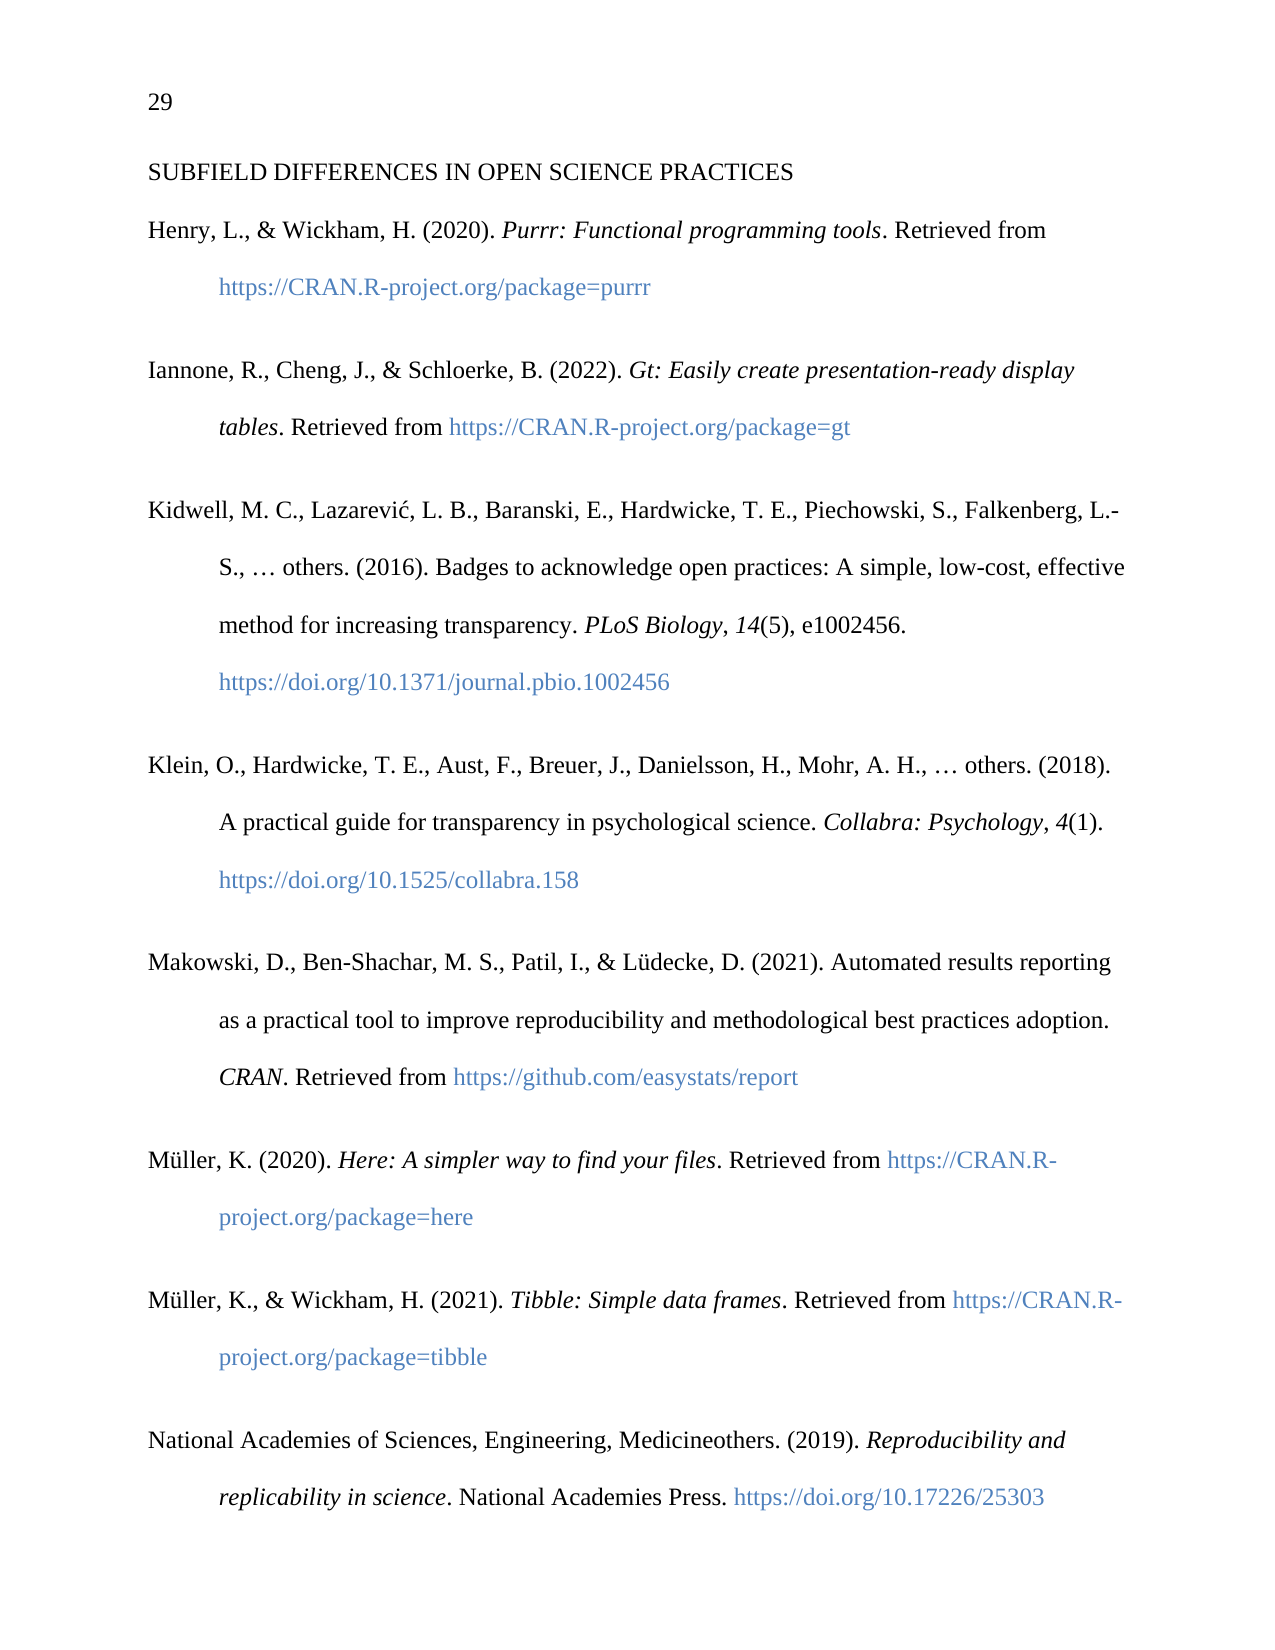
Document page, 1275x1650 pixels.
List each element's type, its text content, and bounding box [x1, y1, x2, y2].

text National Academies of Sciences, Engineering, Medicineothers. (2019). Reproducibility and replicability in science. National Academies Press. https://doi.org/10.17226/25303 [148, 1425, 1127, 1511]
text Müller, K. (2020). Here: A simpler way to find your files. Retrieved from https://CRAN.R-project.org/package=here [148, 1145, 1127, 1231]
text Klein, O., Hardwicke, T. E., Aust, F., Breuer, J., Danielsson, H., Mohr, A. H., … others. (2018). A practical guide for transparency in psychological science. Collabra: Psychology, 4(1). https://doi.org/10.1525/collabra.158 [148, 750, 1127, 894]
text Iannone, R., Cheng, J., & Schloerke, B. (2022). Gt: Easily create presentation-ready display tables. Retrieved from https://CRAN.R-project.org/package=gt [148, 355, 1127, 441]
text Kidwell, M. C., Lazarević, L. B., Baranski, E., Hardwicke, T. E., Piechowski, S., Falkenberg, L.-S., … others. (2016). Badges to acknowledge open practices: A simple, low-cost, effective method for increasing transparency. PLoS Biology, 14(5), e1002456. https://doi.org/10.1371/journal.pbio.1002456 [148, 495, 1127, 696]
text Müller, K., & Wickham, H. (2021). Tibble: Simple data frames. Retrieved from https://CRAN.R-project.org/package=tibble [148, 1285, 1127, 1371]
text Henry, L., & Wickham, H. (2020). Purrr: Functional programming tools. Retrieved from https://CRAN.R-project.org/package=purrr [148, 215, 1127, 301]
text Makowski, D., Ben-Shachar, M. S., Patil, I., & Lüdecke, D. (2021). Automated results reporting as a practical tool to improve reproducibility and methodological best practices adoption. CRAN. Retrieved from https://github.com/easystats/report [148, 947, 1127, 1091]
